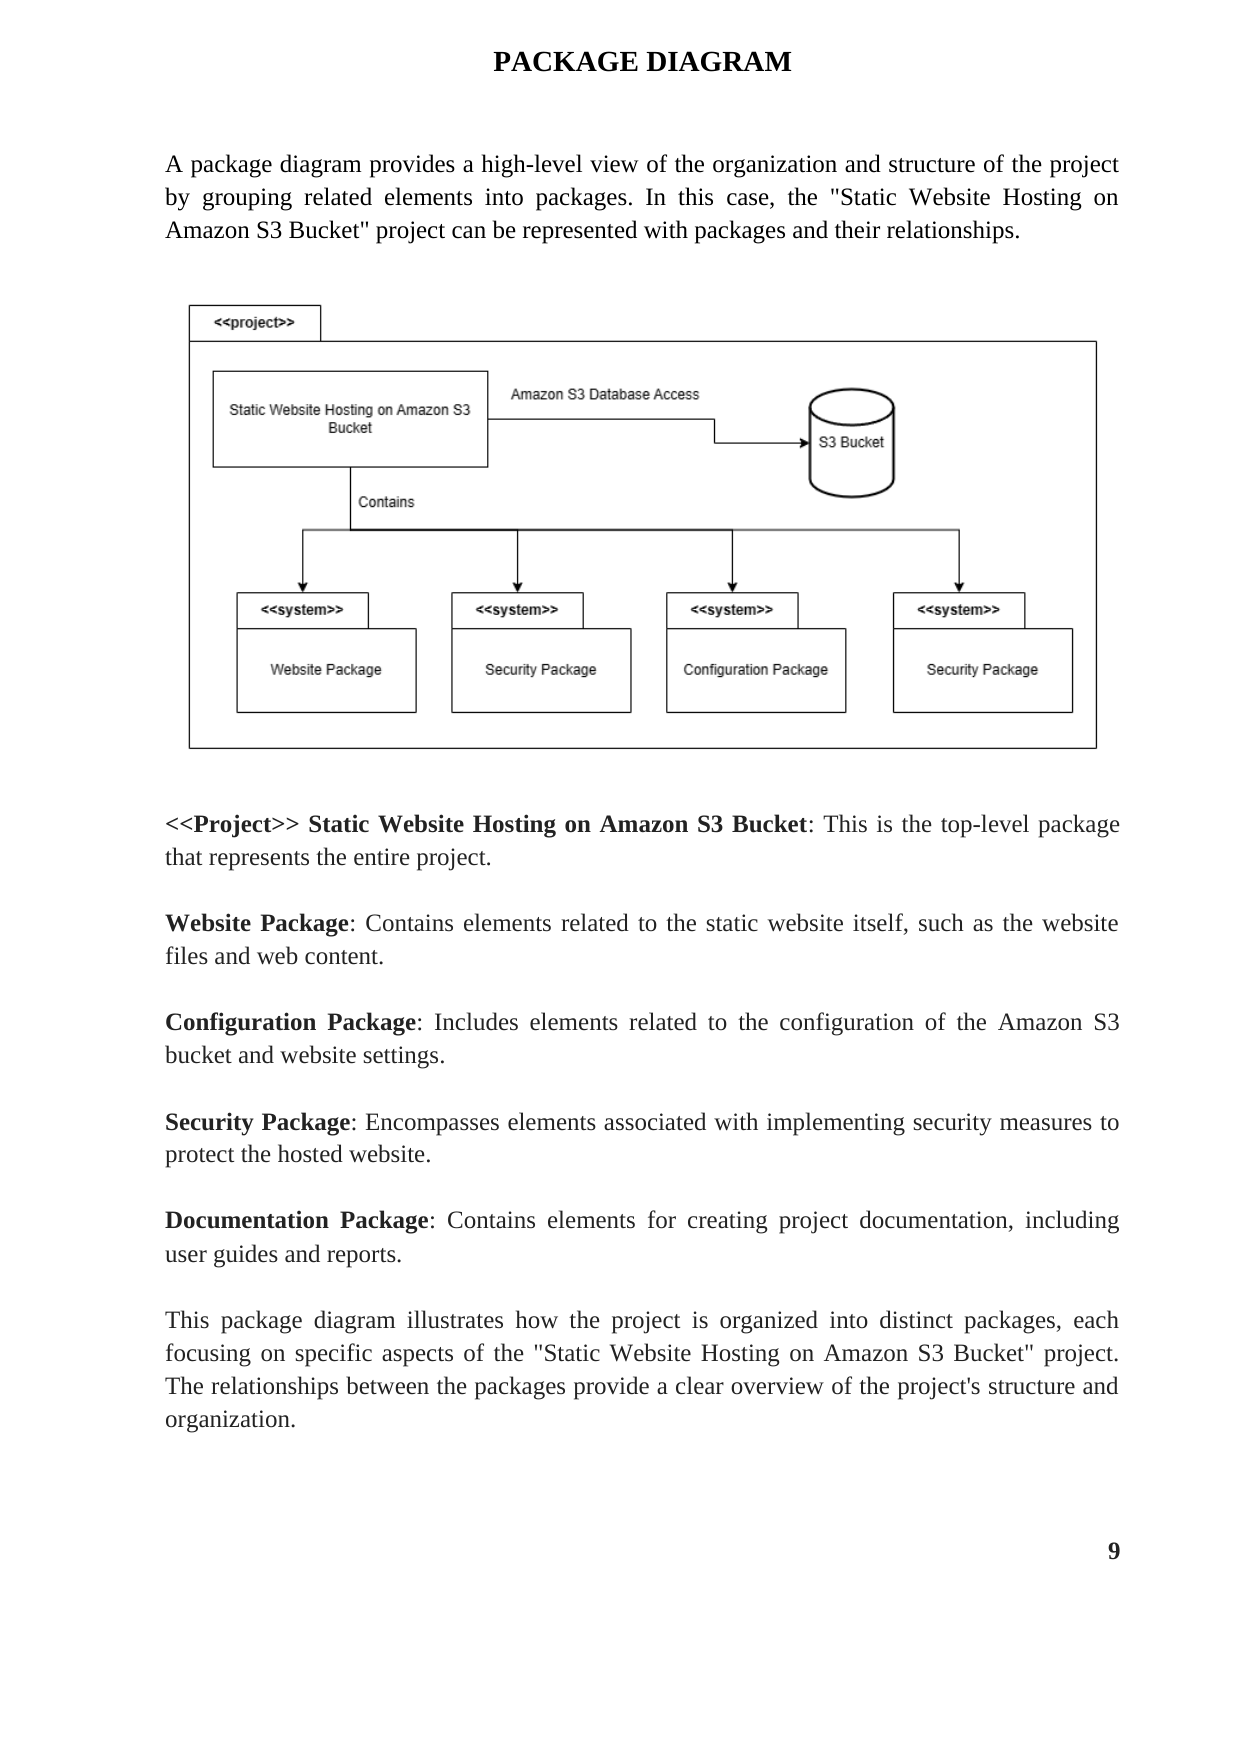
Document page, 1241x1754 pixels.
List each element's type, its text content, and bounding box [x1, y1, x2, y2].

text Documentation Package: Contains elements for creating project documentation, including user guides and reports. [165, 1206, 1120, 1267]
text <<Project>> Static Website Hosting on Amazon S3 Bucket: This is the top-level package that represents the entire project. [165, 809, 1120, 871]
text A package diagram provides a high-level view of the organization and structure of the project by grouping related elements into packages. In this case, the "Static Website Hosting on Amazon S3 Bucket" project can be represented with packages and their relationships. [165, 149, 1120, 244]
text Website Package: Contains elements related to the static website itself, such as the website files and web content. [165, 908, 1120, 970]
text 9 [165, 1536, 1120, 1564]
text Configuration Package: Includes elements related to the configuration of the Amazon S3 bucket and website settings. [165, 1007, 1120, 1069]
text PACKAGE DIAGRAM [165, 44, 1120, 78]
text This package diagram illustrates how the project is organized into distinct packages, each focusing on specific aspects of the "Static Website Hosting on Amazon S3 Bucket" project. The relationships between the packages provide a clear overview of the project's structure and organization. [165, 1305, 1120, 1432]
text Security Package: Encompasses elements associated with implementing security measures to protect the hosted website. [165, 1107, 1120, 1168]
picture [165, 281, 1121, 773]
